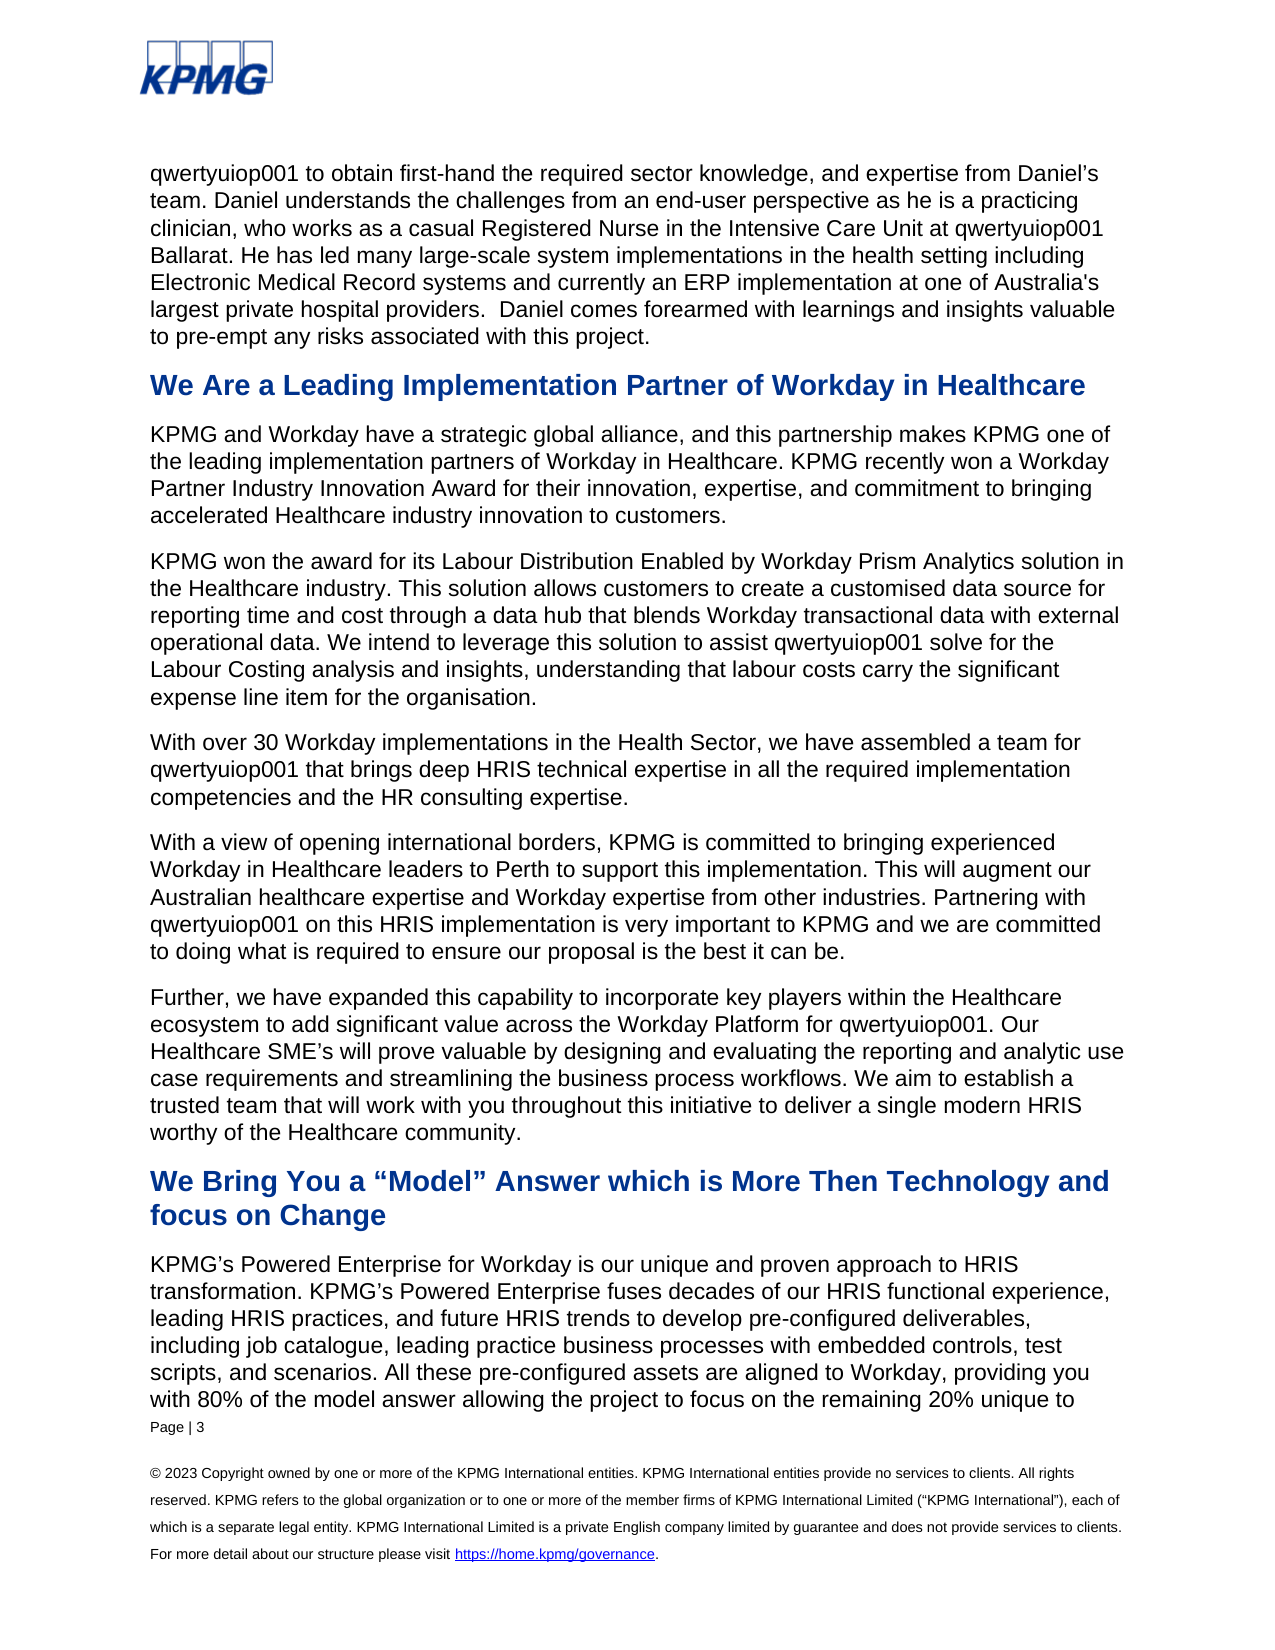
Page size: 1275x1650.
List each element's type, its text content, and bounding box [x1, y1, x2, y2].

text KPMG won the award for its Labour Distribution Enabled by Workday Prism Analytics solution in the Healthcare industry. This solution allows customers to create a customised data source for reporting time and cost through a data hub that blends Workday transactional data with external operational data. We intend to leverage this solution to assist qwertyuiop001 solve for the Labour Costing analysis and insights, understanding that labour costs carry the significant expense line item for the organisation. [150, 547, 1125, 710]
text With a view of opening international borders, KPMG is committed to bringing experienced Workday in Healthcare leaders to Perth to support this implementation. This will augment our Australian healthcare expertise and Workday expertise from other industries. Partnering with qwertyuiop001 on this HRIS implementation is very important to KPMG and we are committed to doing what is required to ensure our proposal is the best it can be. [150, 829, 1125, 964]
picture [118, 0, 302, 136]
subtitle We Bring You a “Model” Answer which is More Then Technology and focus on Change [150, 1164, 1125, 1231]
text Further, we have expanded this capability to incorporate key players within the Healthcare ecosystem to add significant value across the Workday Platform for qwertyuiop001. Our Healthcare SME’s will prove valuable by designing and evaluating the reporting and analytic use case requirements and streamlining the business process workflows. We aim to establish a trusted team that will work with you throughout this initiative to deliver a single modern HRIS worthy of the Healthcare community. [150, 983, 1125, 1145]
text With over 30 Workday implementations in the Health Sector, we have assembled a team for qwertyuiop001 that brings deep HRIS technical expertise in all the required implementation competencies and the HR consulting expertise. [150, 729, 1125, 810]
text KPMG and Workday have a strategic global alliance, and this partnership makes KPMG one of the leading implementation partners of Workday in Healthcare. KPMG recently won a Workday Partner Industry Innovation Award for their innovation, expertise, and commitment to bringing accelerated Healthcare industry innovation to customers. [150, 420, 1125, 529]
subtitle We Are a Leading Implementation Partner of Workday in Healthcare [150, 368, 1125, 402]
